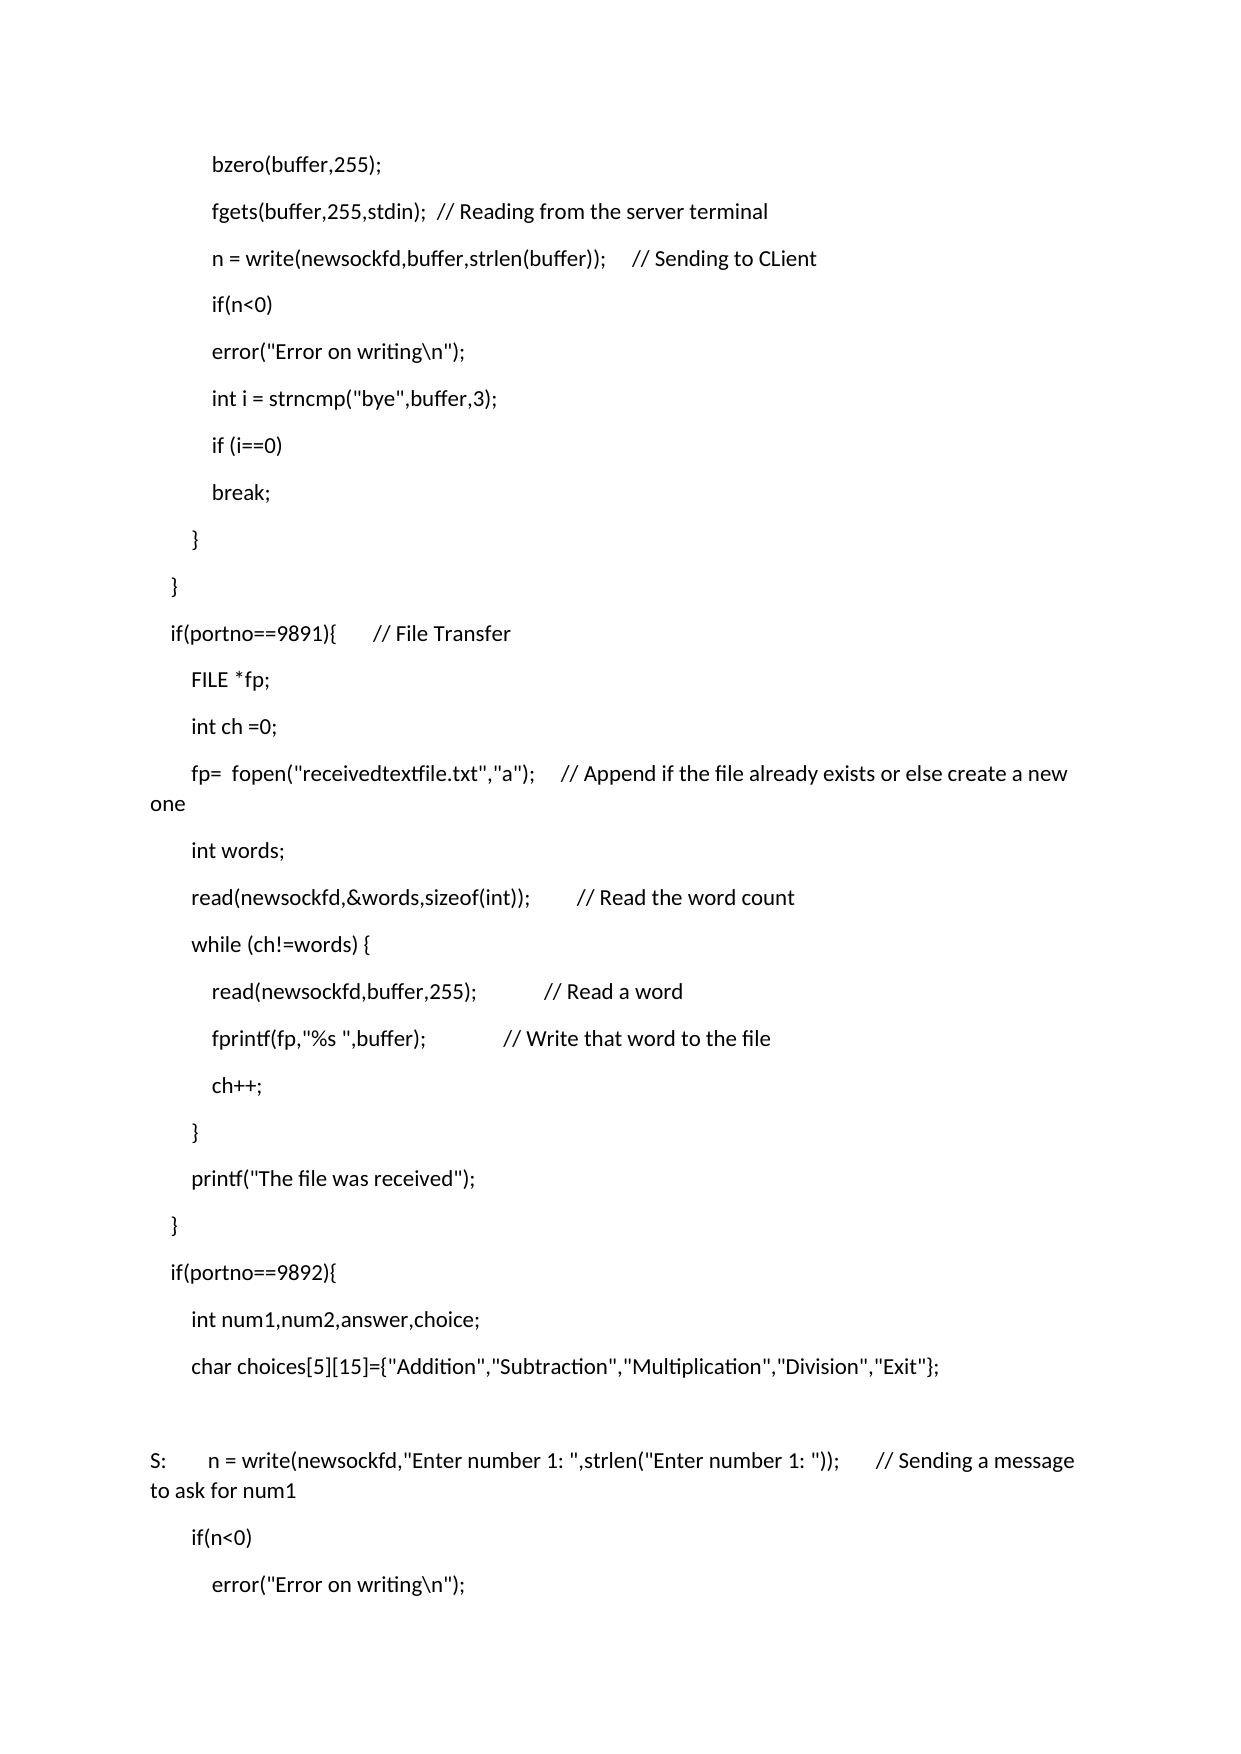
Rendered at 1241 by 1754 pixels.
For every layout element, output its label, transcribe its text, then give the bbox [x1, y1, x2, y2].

text } [150, 1211, 1090, 1239]
text } [150, 572, 1090, 600]
text FILE *fp; [150, 666, 1090, 694]
text bzero(buffer,255); [150, 150, 1090, 178]
text } [150, 1118, 1090, 1146]
text printf("The file was received"); [150, 1164, 1090, 1193]
text break; [150, 478, 1090, 506]
text } [150, 525, 1090, 553]
text int num1,num2,answer,choice; [150, 1305, 1090, 1333]
text int ch =0; [150, 712, 1090, 741]
text if(n<0) [150, 291, 1090, 319]
text error("Error on writing\n"); [150, 337, 1090, 366]
text while (ch!=words) { [150, 930, 1090, 958]
text if(portno==9891){ // File Transfer [150, 619, 1090, 647]
text error("Error on writing\n"); [150, 1570, 1090, 1598]
text int words; [150, 836, 1090, 864]
text fprintf(fp,"%s ",buffer); // Write that word to the file [150, 1024, 1090, 1052]
text fp= fopen("receivedtextfile.txt","a"); // Append if the file already exists or else create a new one [150, 759, 1090, 818]
text if(n<0) [150, 1523, 1090, 1551]
text read(newsockfd,&words,sizeof(int)); // Read the word count [150, 883, 1090, 911]
text S: n = write(newsockfd,"Enter number 1: ",strlen("Enter number 1: ")); // Sending a message to ask for num1 [150, 1446, 1090, 1504]
text ch++; [150, 1071, 1090, 1099]
text char choices[5][15]={"Addition","Subtraction","Multiplication","Division","Exit"}; [150, 1352, 1090, 1380]
text int i = strncmp("bye",buffer,3); [150, 384, 1090, 412]
text n = write(newsockfd,buffer,strlen(buffer)); // Sending to CLient [150, 244, 1090, 272]
text if(portno==9892){ [150, 1258, 1090, 1286]
text read(newsockfd,buffer,255); // Read a word [150, 977, 1090, 1005]
text if (i==0) [150, 431, 1090, 459]
text fgets(buffer,255,stdin); // Reading from the server terminal [150, 197, 1090, 225]
